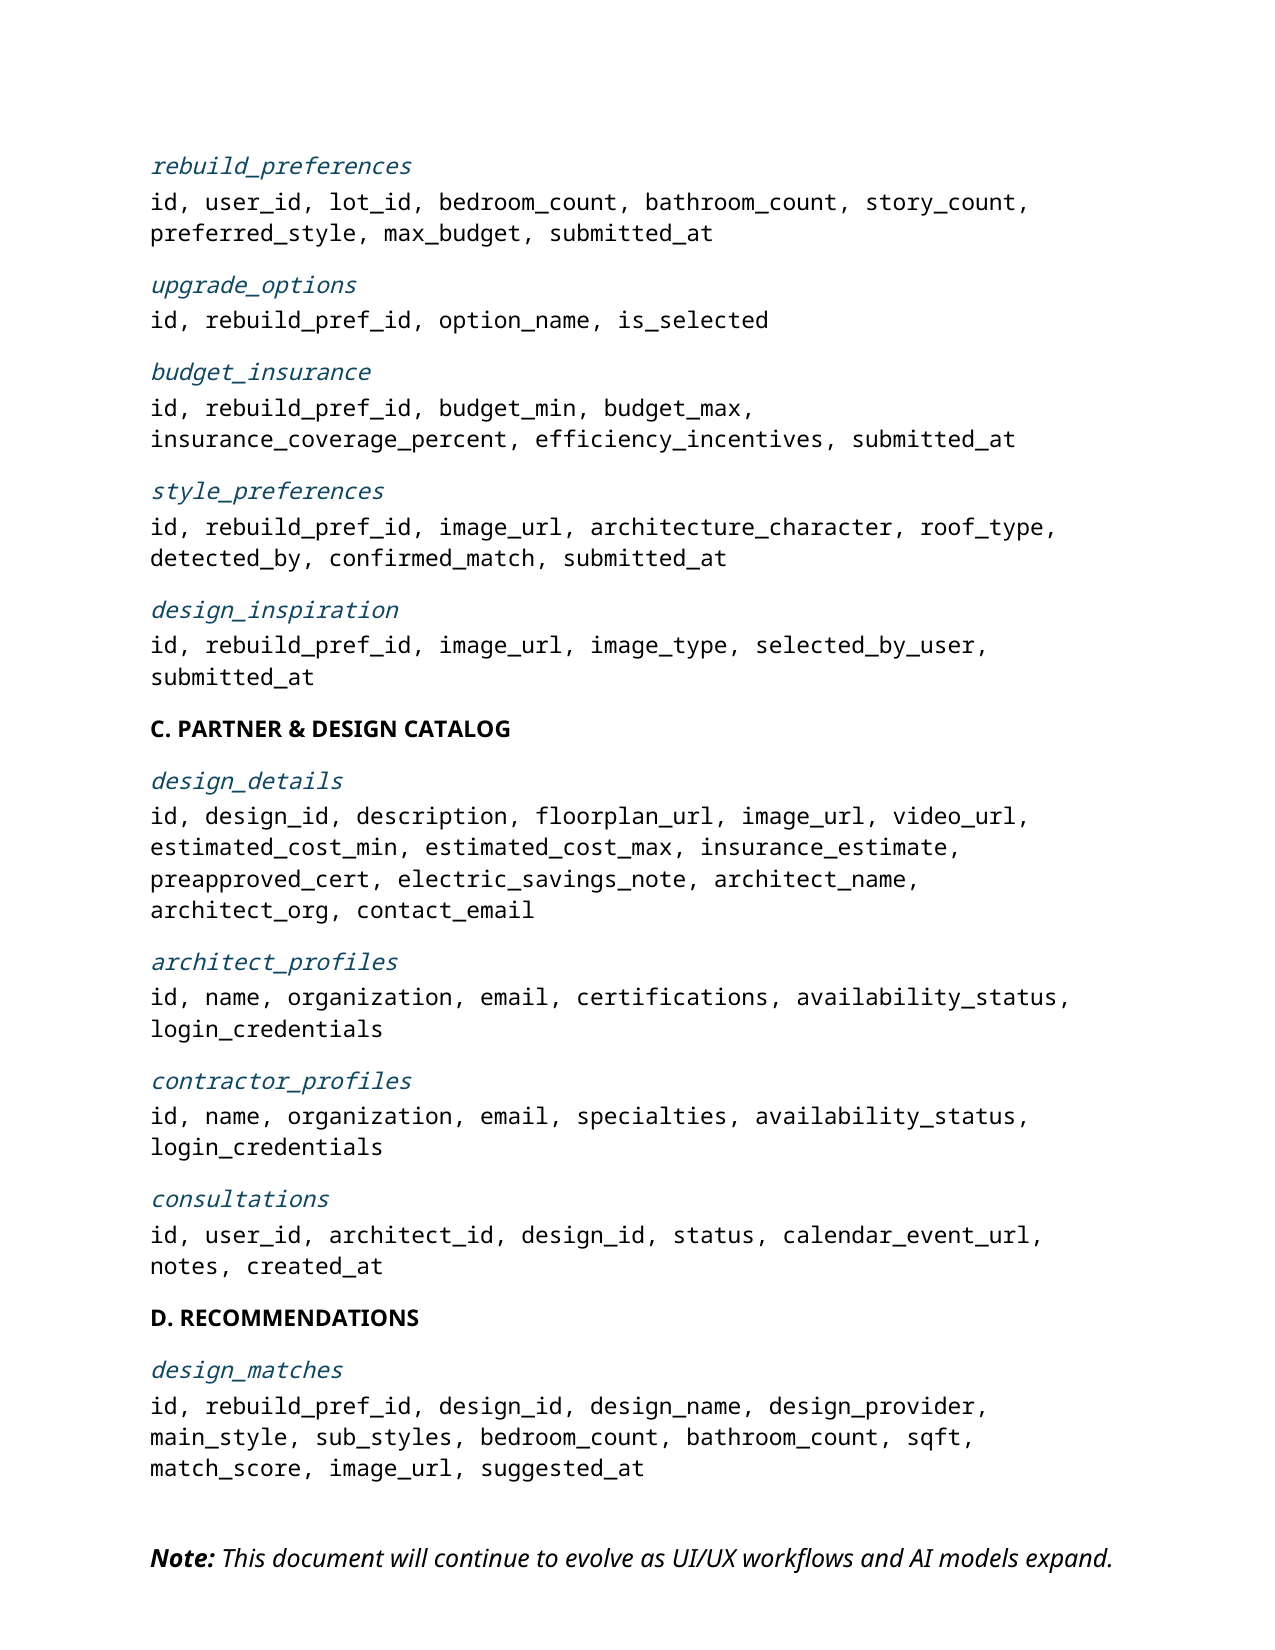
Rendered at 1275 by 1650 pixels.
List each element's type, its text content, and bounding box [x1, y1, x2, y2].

text C. PARTNER & DESIGN CATALOG [150, 887, 1125, 919]
subtitle style_preferences [150, 650, 1125, 681]
subtitle consultations [150, 1358, 1125, 1389]
text id, rebuild_pref_id, image_url, architecture_character, roof_type, detected_by, confirmed_match, submitted_at [150, 685, 1125, 748]
text id, full_name, email, message, submitted_at [150, 273, 1125, 304]
subtitle budget_insurance [150, 531, 1125, 562]
subtitle user_actions [150, 150, 1125, 181]
text id, design_id, description, floorplan_url, image_url, video_url, estimated_cost_min, estimated_cost_max, insurance_estimate, preapproved_cert, electric_savings_note, architect_name, architect_org, contact_email [150, 975, 1125, 1100]
subtitle contact_messages [150, 237, 1125, 269]
text id, user_id, lot_id, bedroom_count, bathroom_count, story_count, preferred_style, max_budget, submitted_at [150, 360, 1125, 423]
text id, name, organization, email, specialties, availability_status, login_credentials [150, 1275, 1125, 1337]
subtitle architect_profiles [150, 1121, 1125, 1152]
text id, user_id, architect_id, design_id, status, calendar_event_url, notes, created_at [150, 1394, 1125, 1456]
subtitle contractor_profiles [150, 1239, 1125, 1271]
subtitle design_details [150, 939, 1125, 971]
subtitle design_inspiration [150, 769, 1125, 800]
text id, user_id, property_id, action_type, timestamp [150, 185, 1125, 217]
text id, rebuild_pref_id, budget_min, budget_max, insurance_coverage_percent, efficiency_incentives, submitted_at [150, 567, 1125, 629]
text id, rebuild_pref_id, image_url, image_type, selected_by_user, submitted_at [150, 804, 1125, 867]
text id, name, organization, email, certifications, availability_status, login_credentials [150, 1156, 1125, 1219]
text id, rebuild_pref_id, option_name, is_selected [150, 479, 1125, 510]
subtitle rebuild_preferences [150, 325, 1125, 356]
subtitle upgrade_options [150, 444, 1125, 475]
